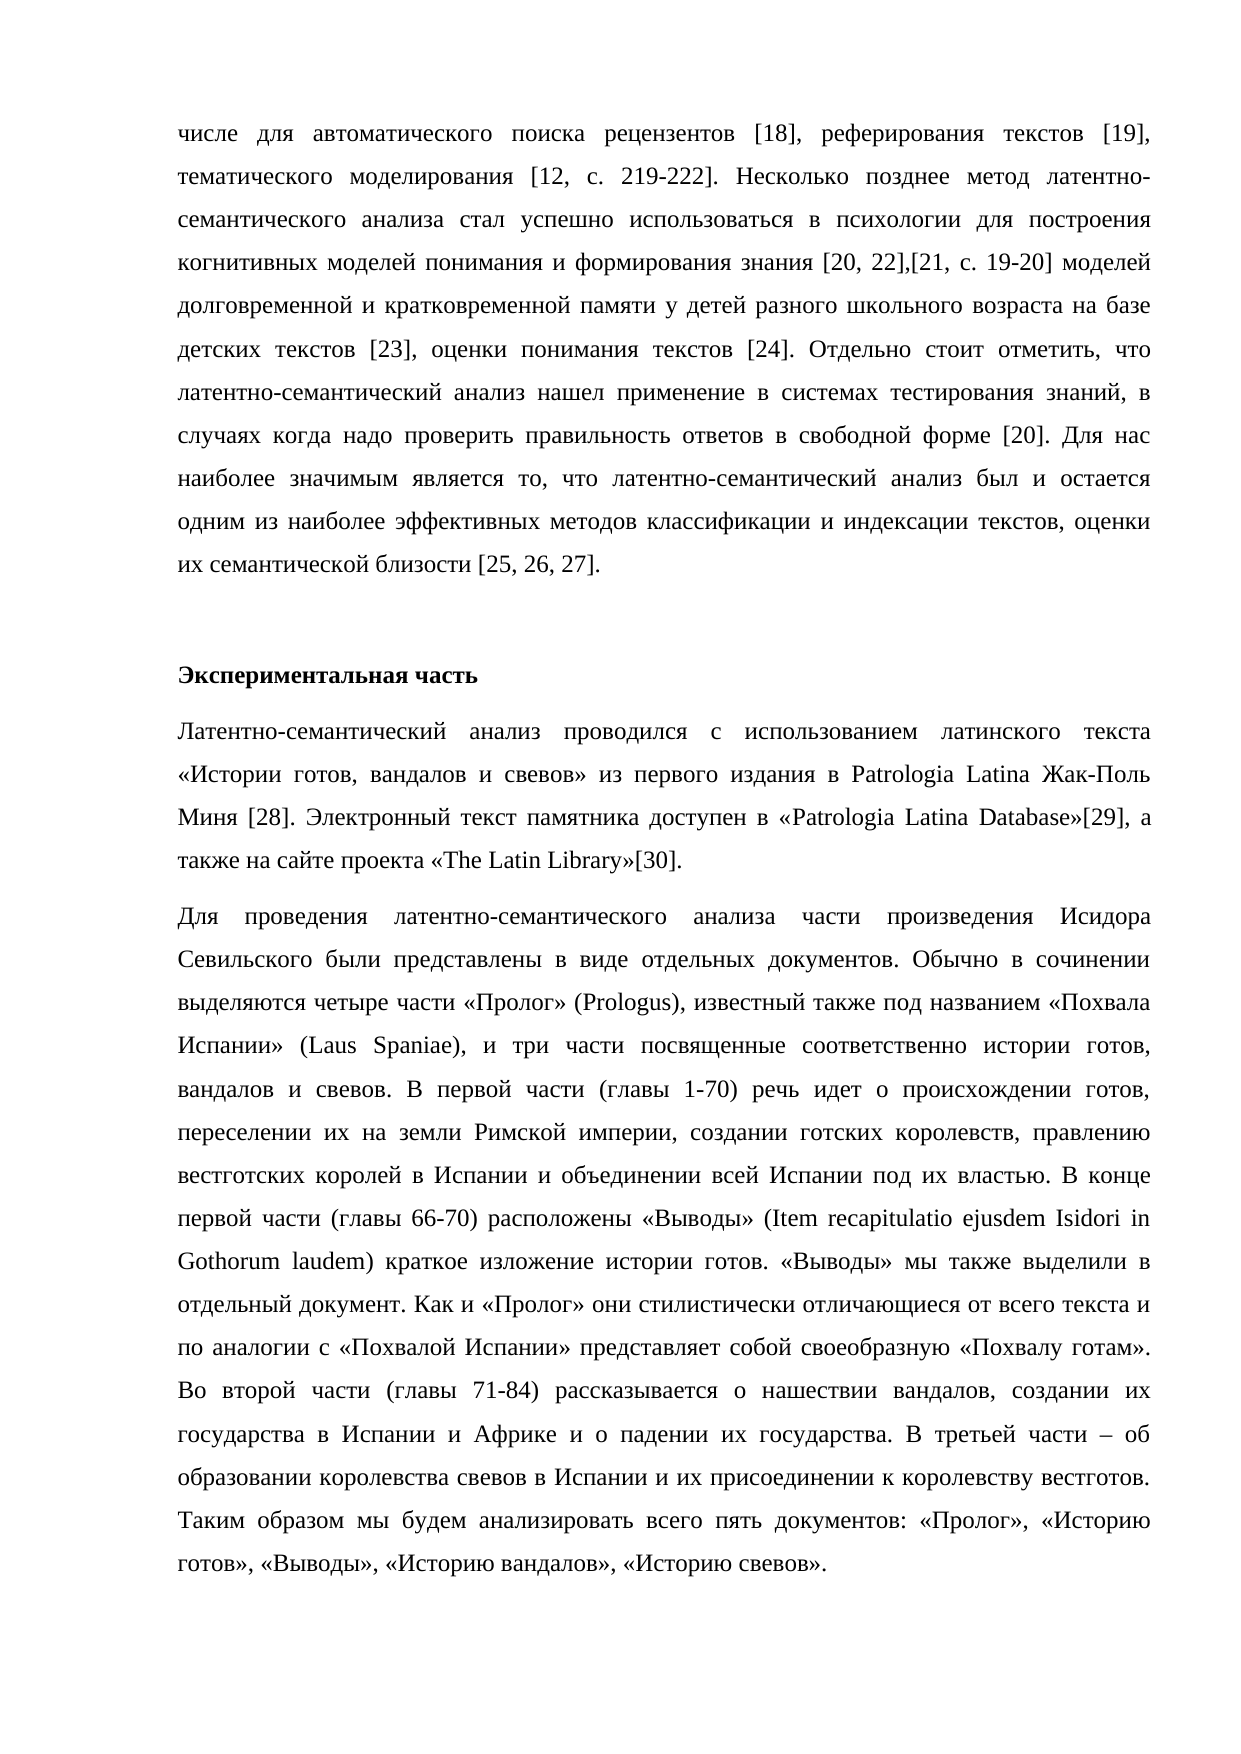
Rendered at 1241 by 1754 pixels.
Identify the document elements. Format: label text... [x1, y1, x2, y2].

text Экспериментальная часть [177, 661, 1152, 689]
text Для проведения латентно-семантического анализа части произведения Исидора Севильского были представлены в виде отдельных документов. Обычно в сочинении выделяются четыре части «Пролог» (Prologus), известный также под названием «Похвала Испании» (Laus Spaniae), и три части посвященные соответственно истории готов, вандалов и свевов. В первой части (главы 1-70) речь идет о происхождении готов, переселении их на земли Римской империи, создании готских королевств, правлению вестготских королей в Испании и объединении всей Испании под их властью. В конце первой части (главы 66-70) расположены «Выводы» (Item recapitulatio ejusdem Isidori in Gothorum laudem) краткое изложение истории готов. «Выводы» мы также выделили в отдельный документ. Как и «Пролог» они стилистически отличающиеся от всего текста и по аналогии с «Похвалой Испании» представляет собой своеобразную «Похвалу готам». Во второй части (главы 71-84) рассказывается о нашествии вандалов, создании их государства в Испании и Африке и о падении их государства. В третьей части – об образовании королевства свевов в Испании и их присоединении к королевству вестготов. Таким образом мы будем анализировать всего пять документов: «Пролог», «Историю готов», «Выводы», «Историю вандалов», «Историю свевов». [177, 901, 1152, 1577]
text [177, 118, 1152, 578]
text Латентно-семантический анализ проводился с использованием латинского текста «Истории готов, вандалов и свевов» из первого издания в Patrologia Latina Жак-Поль Миня [28]. Электронный текст памятника доступен в «Patrologia Latina Database»[29], а также на сайте проекта «The Latin Library»[30]. [177, 716, 1152, 874]
